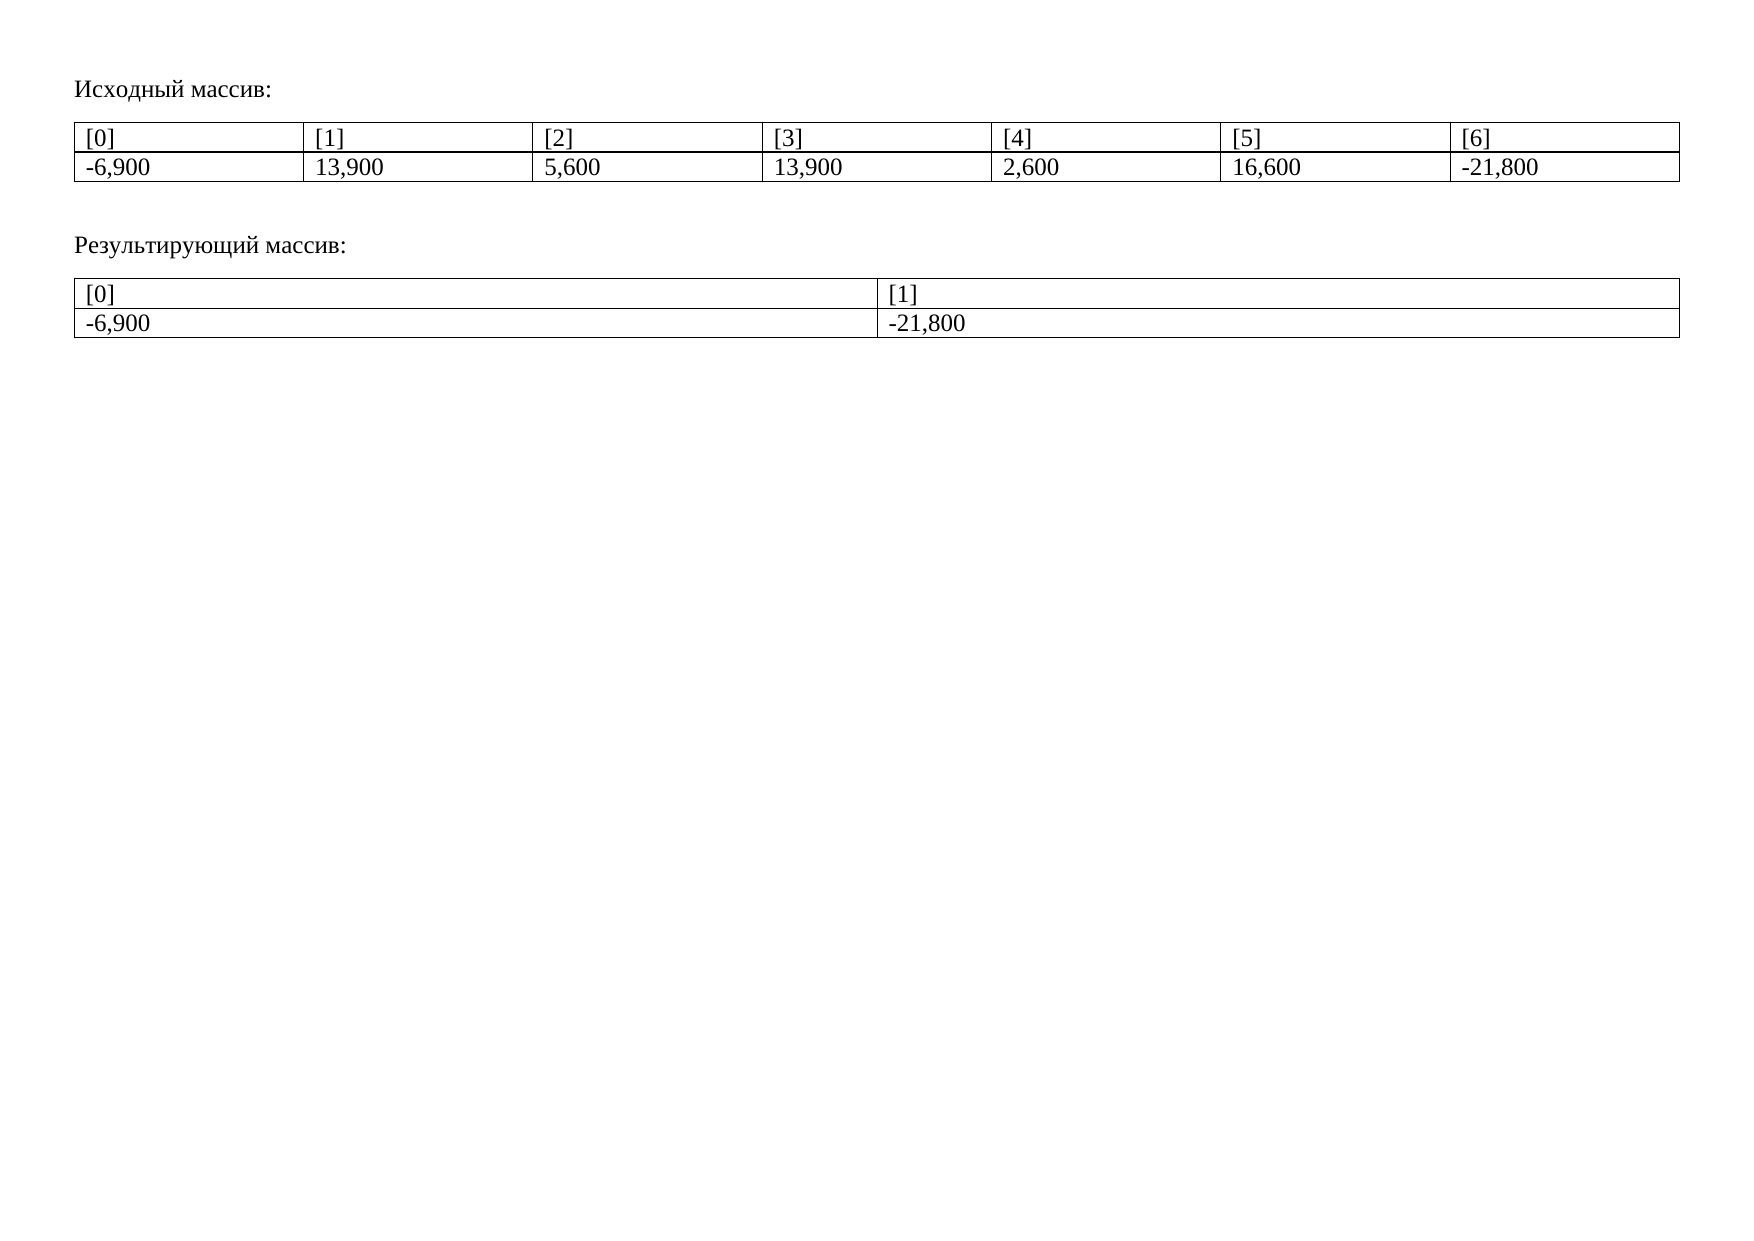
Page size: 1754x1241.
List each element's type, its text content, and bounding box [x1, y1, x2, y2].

table_header [1] [878, 279, 1679, 307]
table_header [2] [533, 123, 762, 151]
text Исходный массив: [74, 74, 1680, 103]
table_cell 5,600 [533, 153, 762, 181]
table_cell 16,600 [1221, 153, 1450, 181]
table_cell -21,800 [878, 309, 1679, 337]
table_cell 13,900 [763, 153, 991, 181]
table_header [0] [75, 279, 877, 307]
table_header [3] [763, 123, 991, 151]
table_cell -6,900 [75, 153, 303, 181]
table_cell -6,900 [75, 309, 877, 337]
table_cell 2,600 [992, 153, 1220, 181]
table_header [5] [1221, 123, 1450, 151]
table_header [0] [75, 123, 303, 151]
table_header [1] [304, 123, 532, 151]
table_cell -21,800 [1451, 153, 1679, 181]
table_cell 13,900 [304, 153, 532, 181]
table_header [4] [992, 123, 1220, 151]
text Результирующий массив: [74, 230, 1680, 259]
table_header [6] [1451, 123, 1679, 151]
